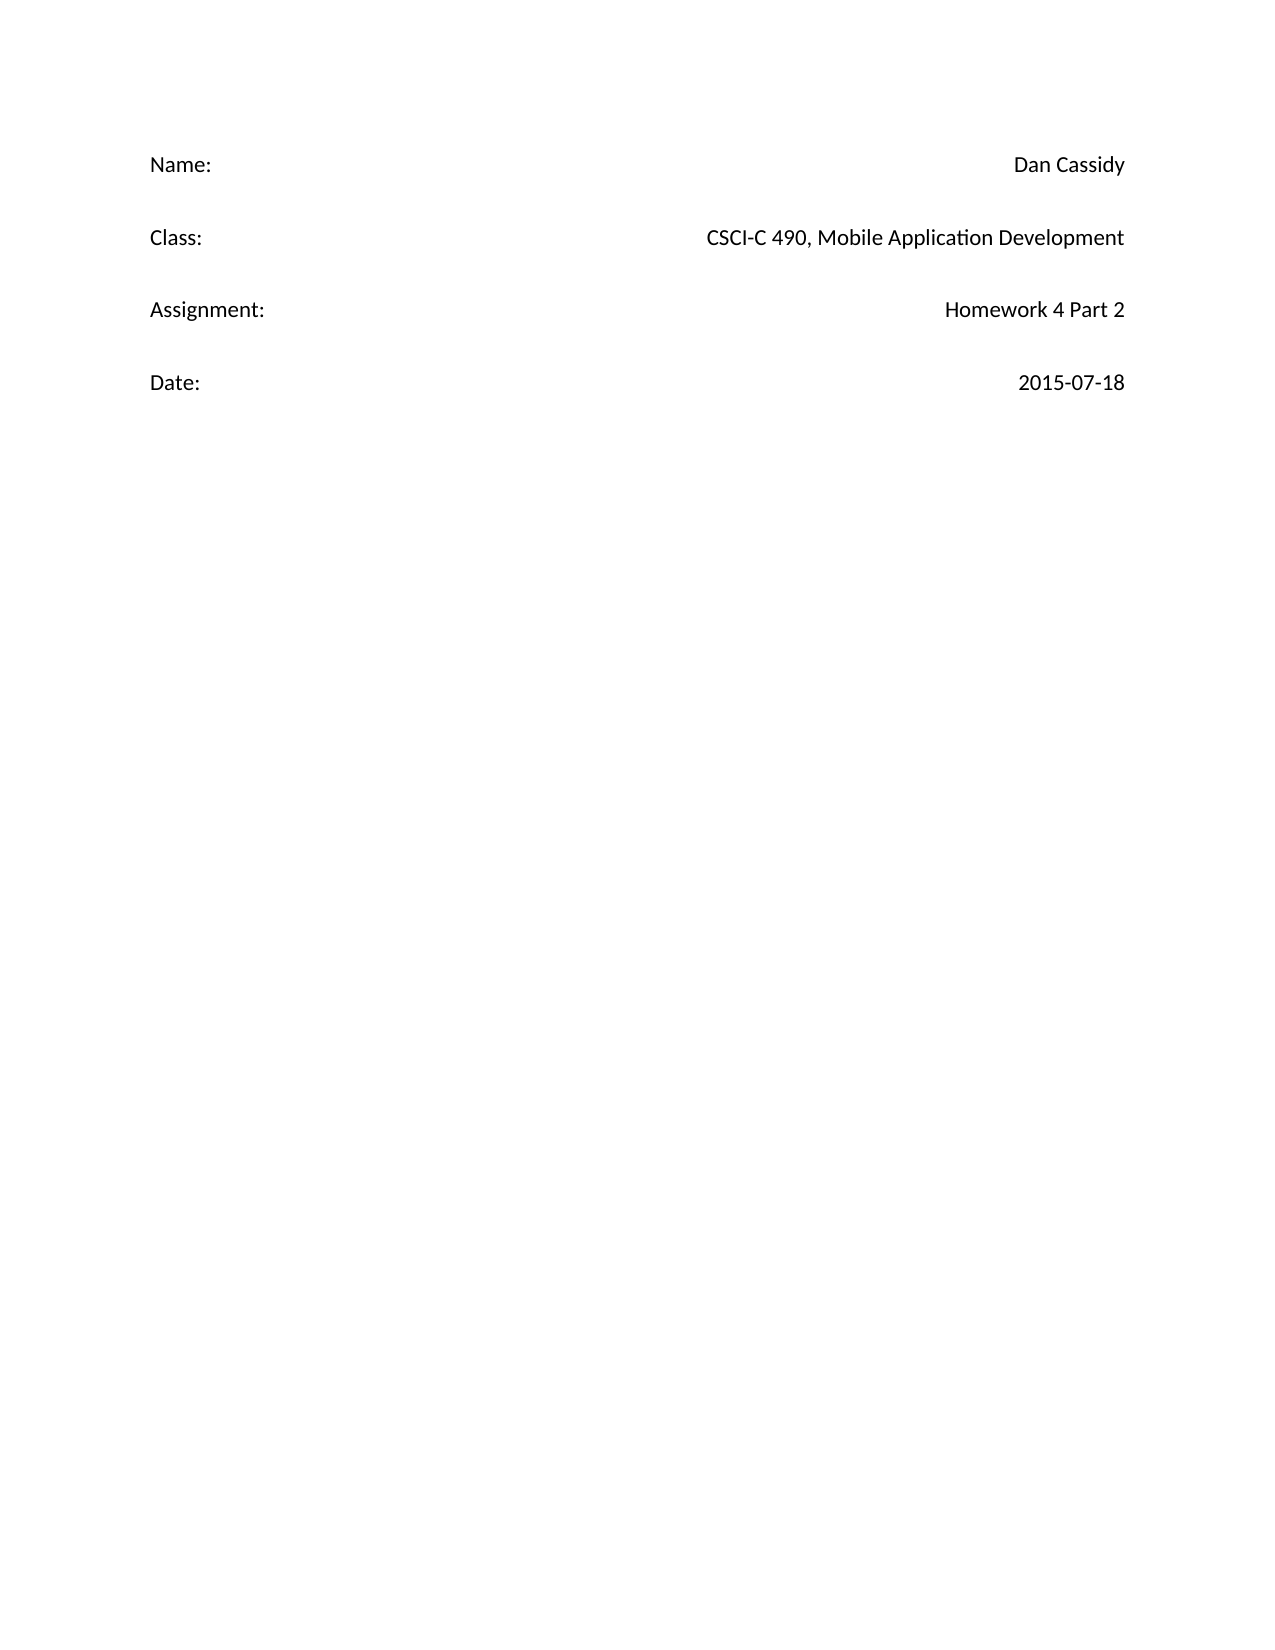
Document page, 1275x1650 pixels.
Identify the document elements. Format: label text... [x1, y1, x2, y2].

text Assignment: Homework 4 Part 2 [150, 295, 1125, 323]
text Class: CSCI-C 490, Mobile Application Development [150, 223, 1125, 251]
text Date: 2015-07-18 [150, 368, 1125, 396]
text Name: Dan Cassidy [150, 150, 1125, 178]
